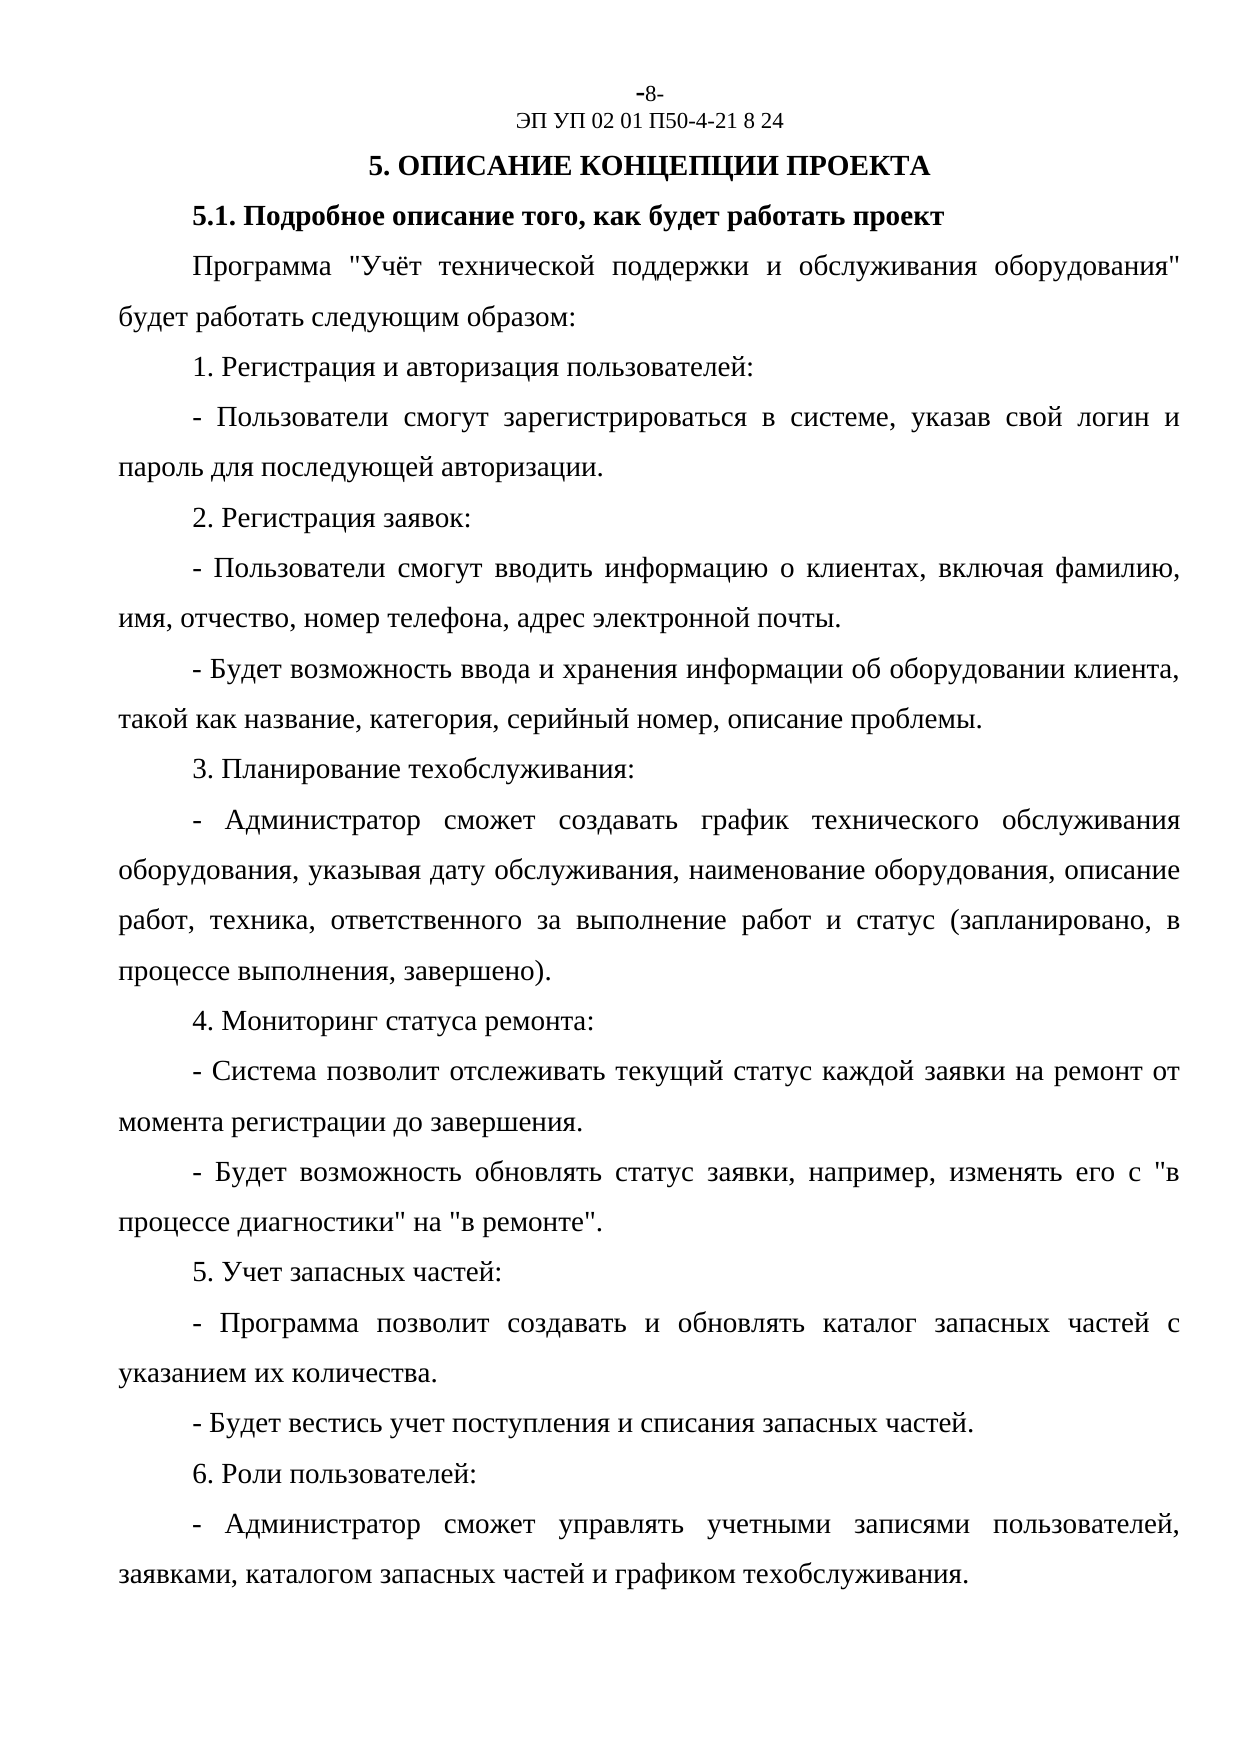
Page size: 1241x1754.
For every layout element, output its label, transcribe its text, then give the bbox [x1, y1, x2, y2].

text - Будет возможность обновлять статус заявки, например, изменять его с "в процессе диагностики" на "в ремонте". [118, 1154, 1181, 1238]
text 4. Мониторинг статуса ремонта: [118, 1003, 1181, 1037]
text - Программа позволит создавать и обновлять каталог запасных частей с указанием их количества. [118, 1305, 1181, 1389]
text - Пользователи смогут зарегистрироваться в системе, указав свой логин и пароль для последующей авторизации. [118, 399, 1181, 483]
text 6. Роли пользователей: [118, 1456, 1181, 1489]
subtitle ОПИСАНИЕ КОНЦЕПЦИИ ПРОЕКТА [118, 148, 1181, 181]
text - Администратор сможет создавать график технического обслуживания оборудования, указывая дату обслуживания, наименование оборудования, описание работ, техника, ответственного за выполнение работ и статус (запланировано, в процессе выполнения, завершено). [118, 802, 1181, 986]
text Программа "Учёт технической поддержки и обслуживания оборудования" будет работать следующим образом: [118, 248, 1181, 332]
text 5. Учет запасных частей: [118, 1254, 1181, 1288]
text 3. Планирование техобслуживания: [118, 751, 1181, 785]
text - Пользователи смогут вводить информацию о клиентах, включая фамилию, имя, отчество, номер телефона, адрес электронной почты. [118, 550, 1181, 634]
subtitle Подробное описание того, как будет работать проект [118, 198, 1181, 232]
text - Будет вестись учет поступления и списания запасных частей. [118, 1406, 1181, 1439]
text - Будет возможность ввода и хранения информации об оборудовании клиента, такой как название, категория, серийный номер, описание проблемы. [118, 651, 1181, 735]
text 2. Регистрация заявок: [118, 500, 1181, 533]
text - Система позволит отслеживать текущий статус каждой заявки на ремонт от момента регистрации до завершения. [118, 1053, 1181, 1137]
text 1. Регистрация и авторизация пользователей: [118, 349, 1181, 382]
text - Администратор сможет управлять учетными записями пользователей, заявками, каталогом запасных частей и графиком техобслуживания. [118, 1506, 1181, 1590]
